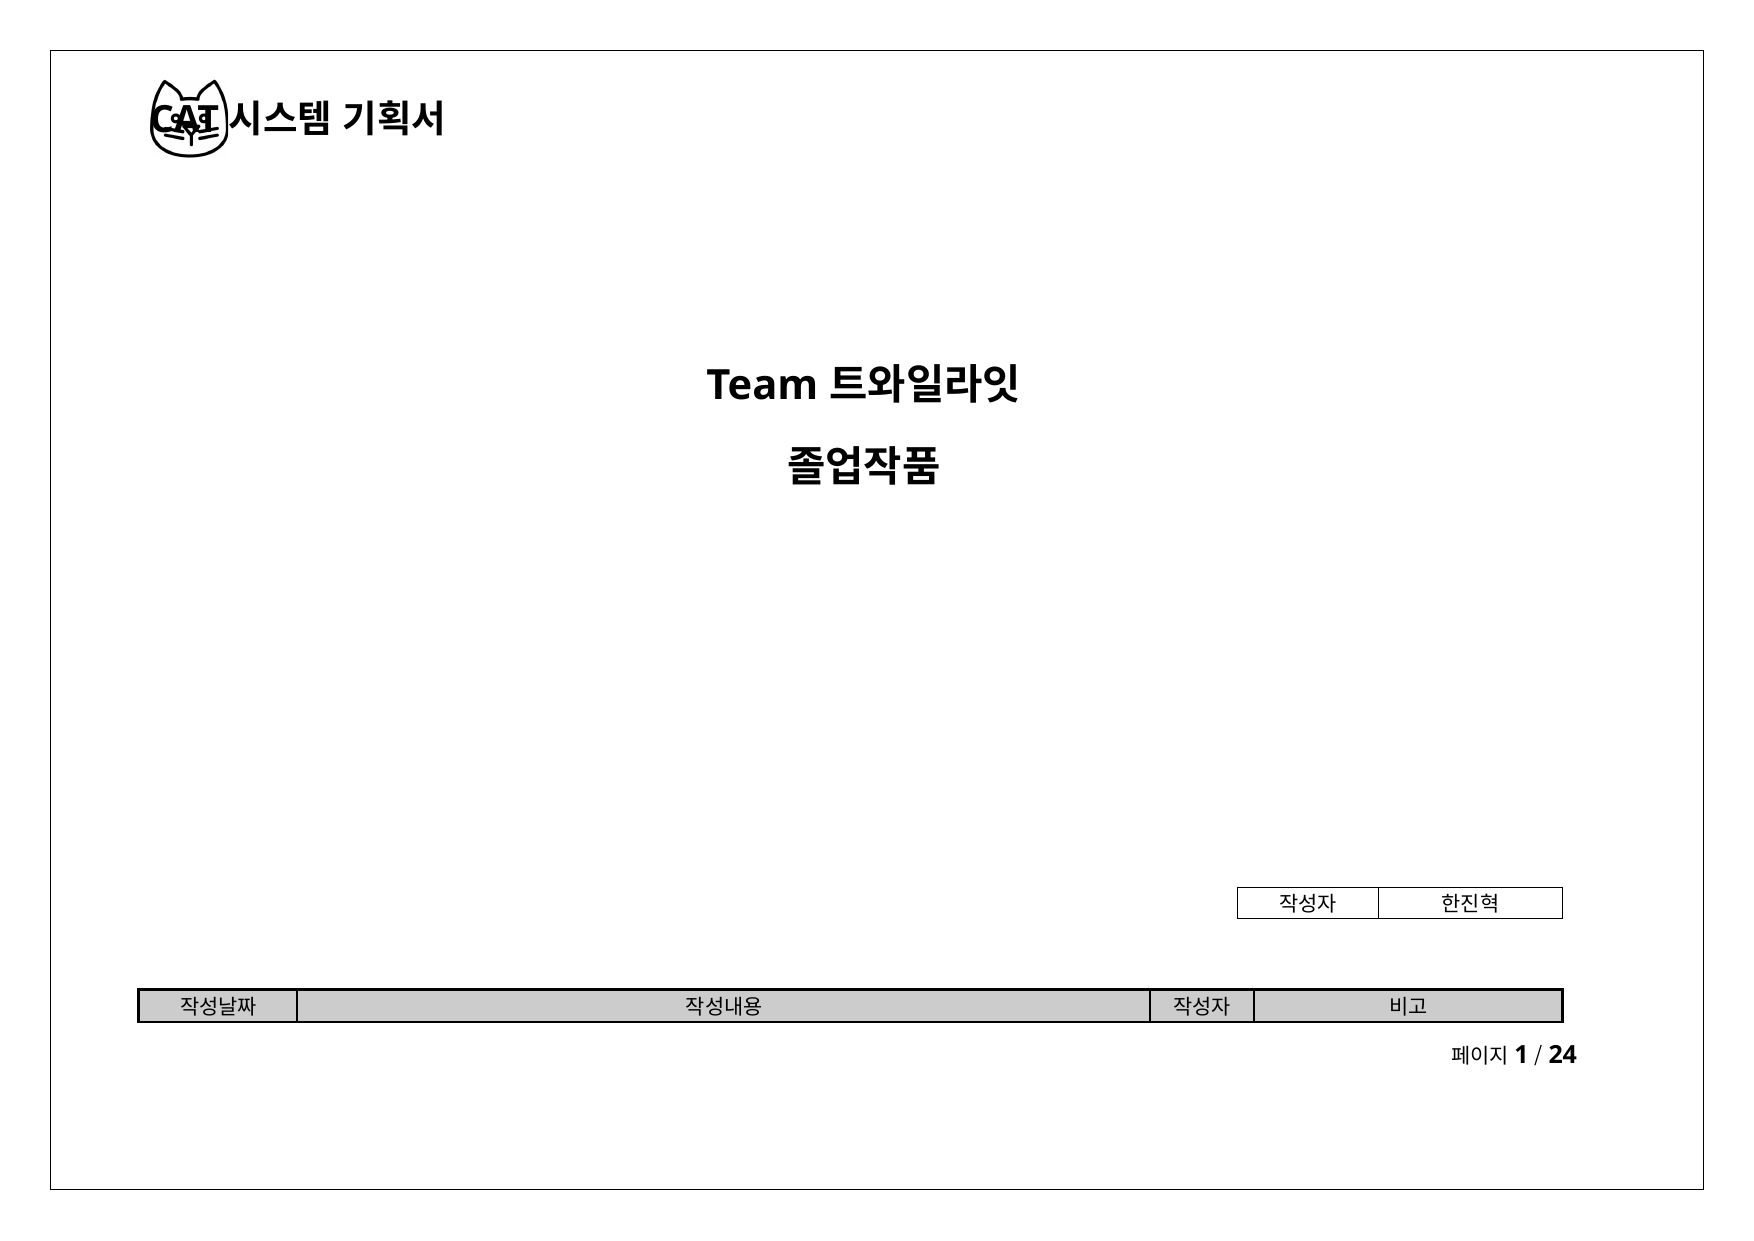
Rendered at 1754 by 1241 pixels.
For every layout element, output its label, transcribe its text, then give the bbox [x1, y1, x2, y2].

table_header 작성내용 [298, 991, 1149, 1021]
text Team 트와일라잇 [150, 351, 1577, 411]
table_header 작성자 [1151, 991, 1253, 1021]
table_header 작성날짜 [140, 991, 296, 1021]
table_header 비고 [1255, 991, 1561, 1021]
table_header 작성자 [1238, 888, 1378, 918]
text 졸업작품 [150, 433, 1577, 493]
picture [150, 79, 229, 158]
table_header 한진혁 [1379, 888, 1562, 918]
